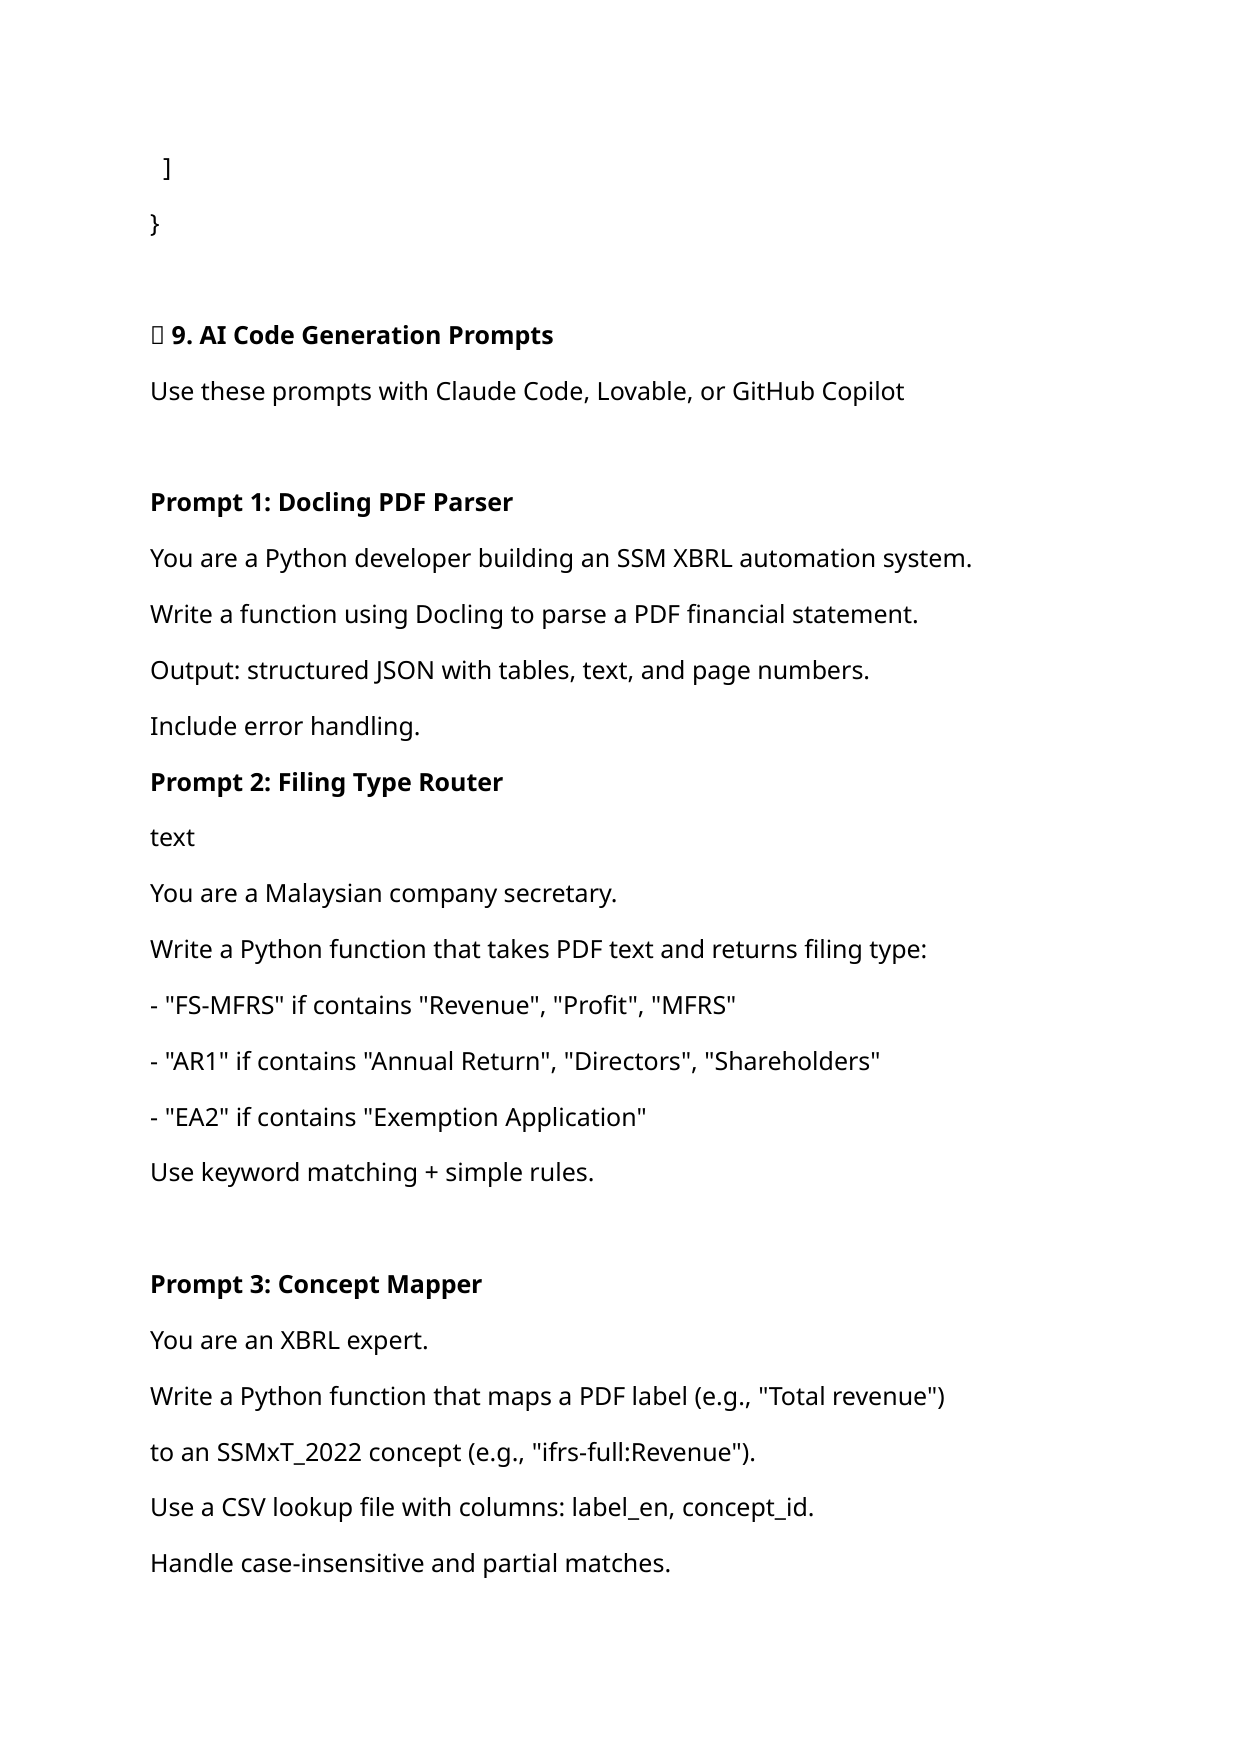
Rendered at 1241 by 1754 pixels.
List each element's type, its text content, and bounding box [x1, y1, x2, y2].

text You are a Python developer building an SSM XBRL automation system. [150, 541, 1090, 575]
text to an SSMxT_2022 concept (e.g., "ifrs-full:Revenue"). [150, 1434, 1090, 1468]
text - "FS-MFRS" if contains "Revenue", "Profit", "MFRS" [150, 987, 1090, 1022]
text Handle case-insensitive and partial matches. [150, 1546, 1090, 1580]
text Write a function using Docling to parse a PDF financial statement. [150, 597, 1090, 631]
text Write a Python function that maps a PDF label (e.g., "Total revenue") [150, 1378, 1090, 1412]
text Prompt 1: Docling PDF Parser [150, 485, 1090, 519]
text Include error handling. [150, 708, 1090, 742]
text Use keyword matching + simple rules. [150, 1155, 1090, 1189]
text Use a CSV lookup file with columns: label_en, concept_id. [150, 1490, 1090, 1524]
text Use these prompts with Claude Code, Lovable, or GitHub Copilot [150, 373, 1090, 407]
text You are an XBRL expert. [150, 1322, 1090, 1357]
text ] [150, 150, 1090, 184]
text } [150, 206, 1090, 240]
text Prompt 2: Filing Type Router [150, 764, 1090, 798]
text - "AR1" if contains "Annual Return", "Directors", "Shareholders" [150, 1043, 1090, 1077]
text Write a Python function that takes PDF text and returns filing type: [150, 932, 1090, 966]
text Prompt 3: Concept Mapper [150, 1267, 1090, 1301]
text text [150, 820, 1090, 854]
text 🤖 9. AI Code Generation Prompts [150, 317, 1090, 352]
text You are a Malaysian company secretary. [150, 876, 1090, 910]
text Output: structured JSON with tables, text, and page numbers. [150, 652, 1090, 687]
text - "EA2" if contains "Exemption Application" [150, 1099, 1090, 1133]
